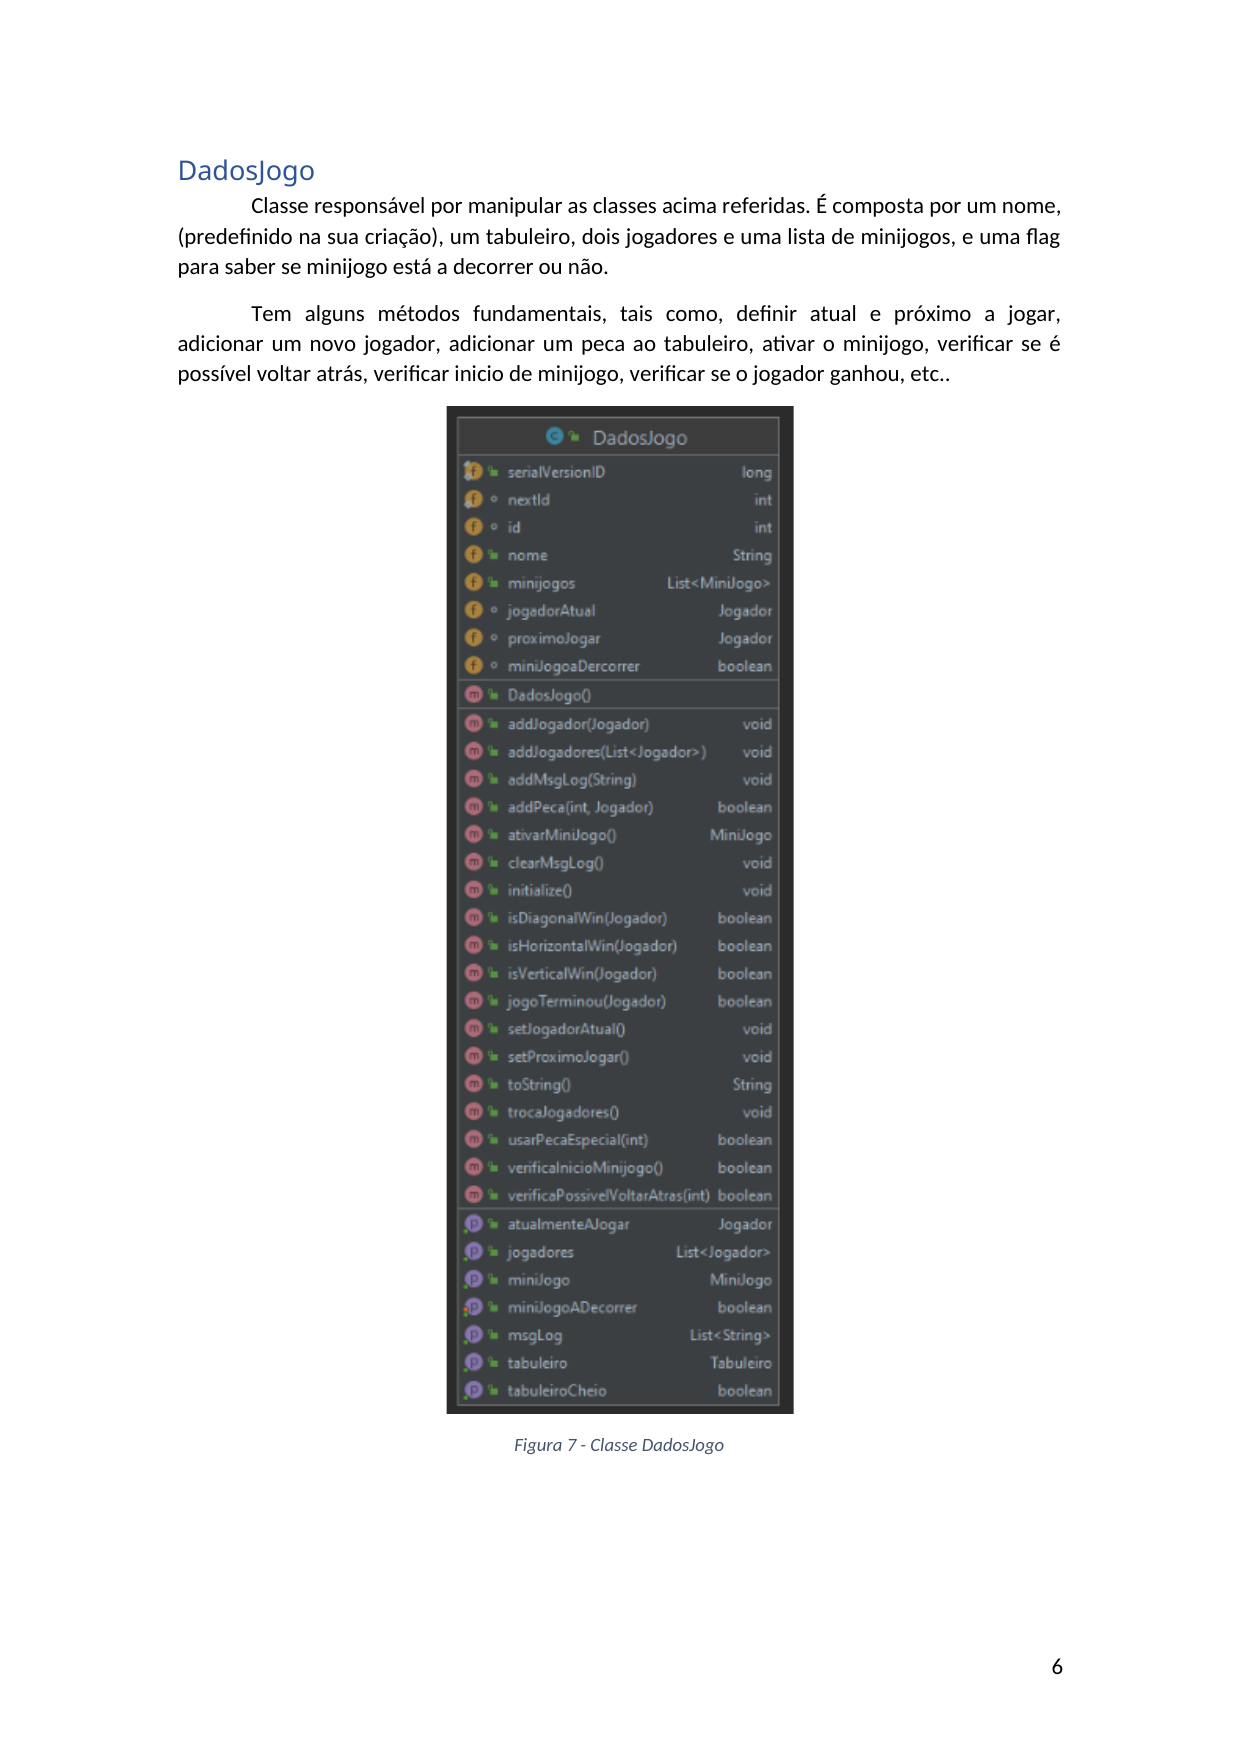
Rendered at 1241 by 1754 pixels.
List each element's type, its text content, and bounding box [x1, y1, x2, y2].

text Tem alguns métodos fundamentais, tais como, definir atual e próximo a jogar, adicionar um novo jogador, adicionar um peca ao tabuleiro, ativar o minijogo, verificar se é possível voltar atrás, verificar inicio de minijogo, verificar se o jogador ganhou, etc.. [177, 299, 1063, 387]
subtitle DadosJogo [177, 152, 1063, 189]
picture [446, 406, 794, 1414]
text Classe responsável por manipular as classes acima referidas. É composta por um nome, (predefinido na sua criação), um tabuleiro, dois jogadores e uma lista de minijogos, e uma flag para saber se minijogo está a decorrer ou não. [177, 192, 1063, 280]
